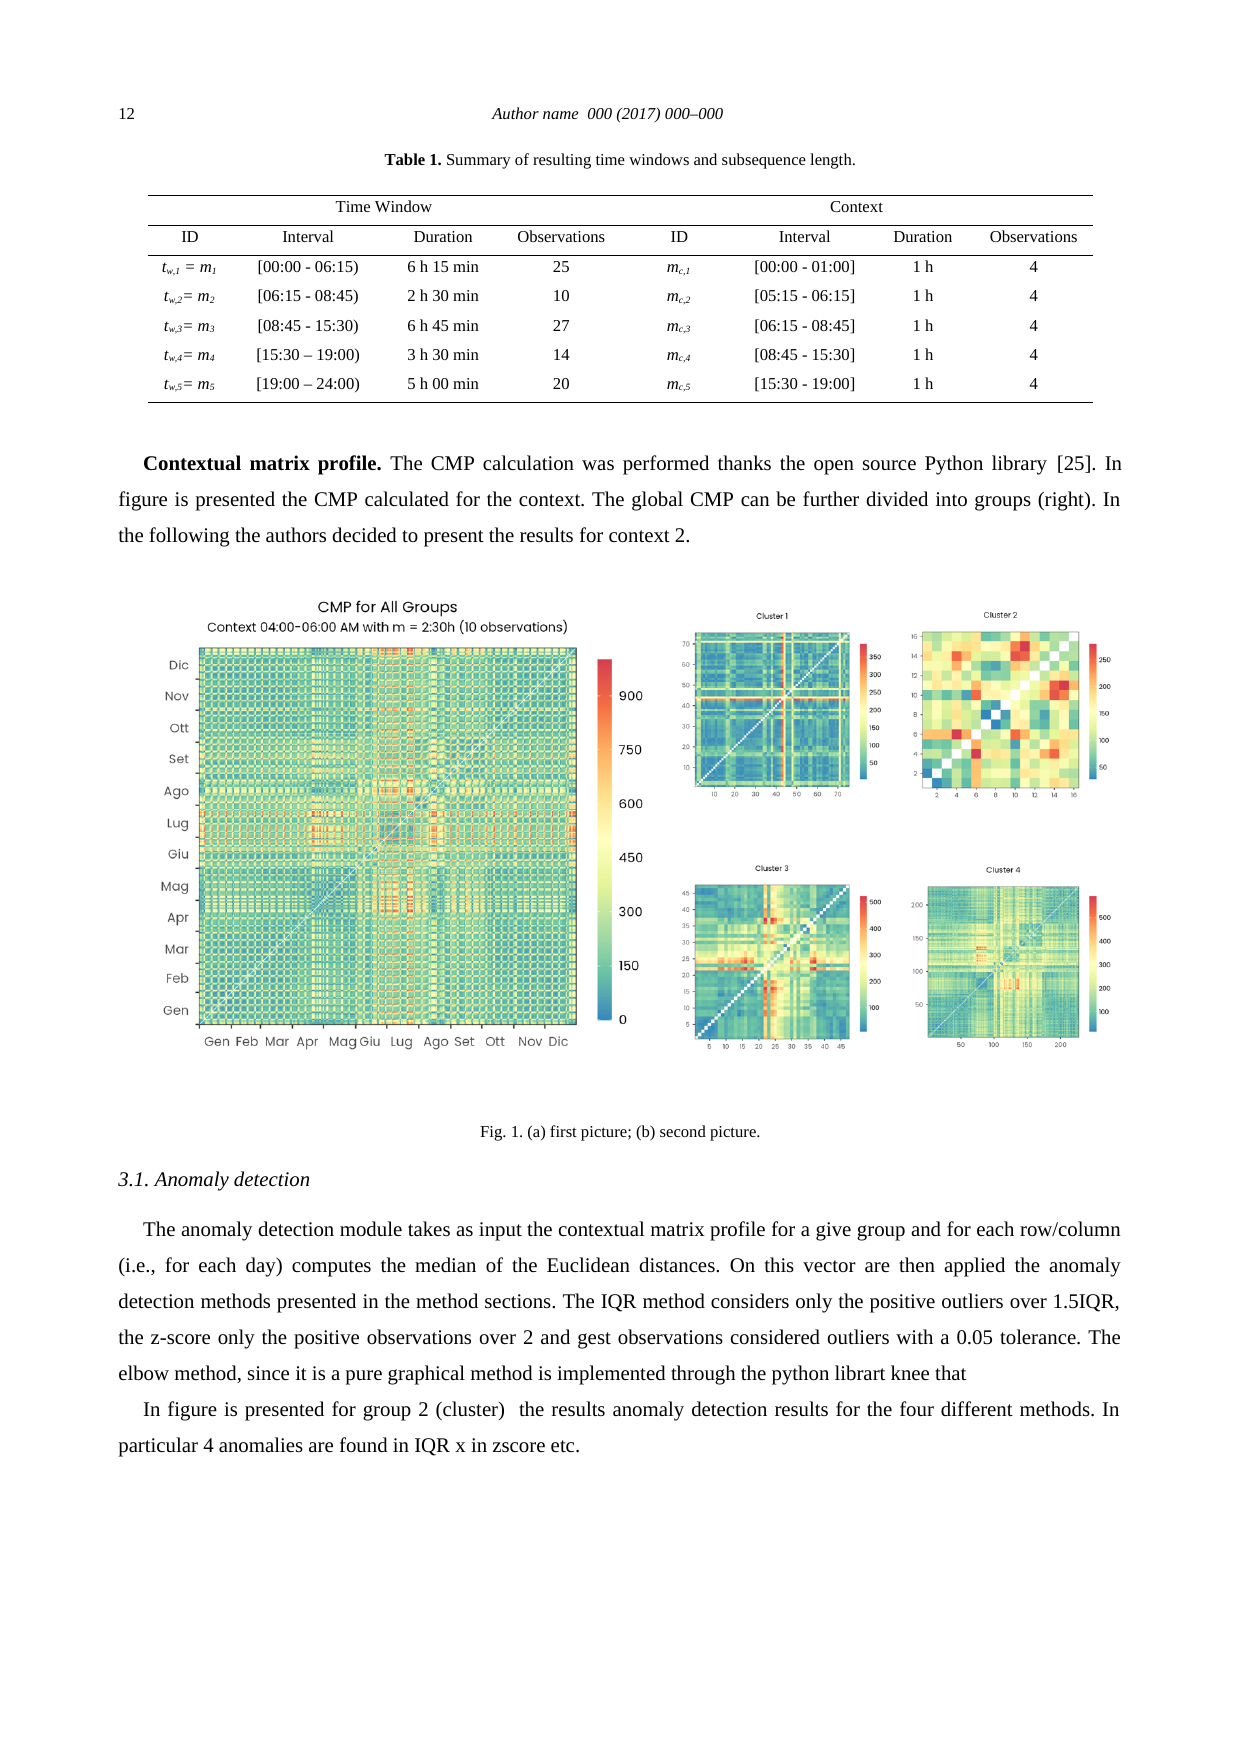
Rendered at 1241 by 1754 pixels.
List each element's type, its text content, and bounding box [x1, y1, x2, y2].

table_cell [06:15 - 08:45] [738, 314, 871, 343]
table_cell 3 h 30 min [384, 344, 502, 373]
table_cell [08:45 - 15:30) [232, 314, 384, 343]
text Fig. 1. (a) first picture; (b) second picture. [118, 1121, 1122, 1142]
table_cell 1 h [871, 373, 974, 402]
table_cell [06:15 - 08:45) [232, 285, 384, 314]
text Table 1. Summary of resulting time windows and subsequence length. [118, 149, 1122, 169]
table_cell [00:00 - 06:15) [232, 256, 384, 285]
table_cell 1 h [871, 285, 974, 314]
table_cell 4 [974, 373, 1093, 402]
text The anomaly detection module takes as input the contextual matrix profile for a give group and for each row/column (i.e., for each day) computes the median of the Euclidean distances. On this vector are then applied the anomaly detection methods presented in the method sections. The IQR method considers only the positive outliers over 1.5IQR, the z-score only the positive observations over 2 and gest observations considered outliers with a 0.05 tolerance. The elbow method, since it is a pure graphical method is implemented through the python librart knee that [118, 1217, 1122, 1385]
table_header Time Window [148, 196, 620, 225]
table_cell 4 [974, 285, 1093, 314]
table_cell mc,4 [620, 344, 738, 373]
table_cell tw,3= m3 [148, 314, 232, 343]
table_cell [08:45 - 15:30] [738, 344, 871, 373]
table_cell 10 [502, 285, 620, 314]
table_cell 14 [502, 344, 620, 373]
table_cell ID [620, 226, 738, 255]
table_cell [19:00 – 24:00) [232, 373, 384, 402]
table_cell mc,2 [620, 285, 738, 314]
table_cell 20 [502, 373, 620, 402]
table_cell ID [148, 226, 232, 255]
table_cell mc,5 [620, 373, 738, 402]
table_cell 1 h [871, 314, 974, 343]
table_cell Interval [738, 226, 871, 255]
text Contextual matrix profile. The CMP calculation was performed thanks the open source Python library [25]. In figure is presented the CMP calculated for the context. The global CMP can be further divided into groups (right). In the following the authors decided to present the results for context 2. [118, 451, 1122, 547]
table_cell tw,5= m5 [148, 373, 232, 402]
table_cell tw,2= m2 [148, 285, 232, 314]
text Anomaly detection [118, 1167, 1122, 1192]
table_cell [15:30 – 19:00) [232, 344, 384, 373]
table_cell [00:00 - 01:00] [738, 256, 871, 285]
table_cell Observations [502, 226, 620, 255]
text In figure is presented for group 2 (cluster) the results anomaly detection results for the four different methods. In particular 4 anomalies are found in IQR x in zscore etc. [118, 1397, 1122, 1457]
table_cell tw,1 = m1 [148, 256, 232, 285]
table_cell 4 [974, 314, 1093, 343]
table_cell Interval [232, 226, 384, 255]
table_cell mc,1 [620, 256, 738, 285]
table_cell Duration [871, 226, 974, 255]
table_cell 1 h [871, 344, 974, 373]
table_cell 25 [502, 256, 620, 285]
table_cell Duration [384, 226, 502, 255]
table_cell tw,4= m4 [148, 344, 232, 373]
table_cell [15:30 - 19:00] [738, 373, 871, 402]
table_cell Observations [974, 226, 1093, 255]
table_cell 4 [974, 256, 1093, 285]
table_cell 1 h [871, 256, 974, 285]
table_cell 27 [502, 314, 620, 343]
table_cell 2 h 30 min [384, 285, 502, 314]
table_cell 6 h 45 min [384, 314, 502, 343]
picture [118, 583, 1122, 1088]
table_cell 5 h 00 min [384, 373, 502, 402]
table_cell mc,3 [620, 314, 738, 343]
table_header Context [620, 196, 1093, 225]
table_cell 4 [974, 344, 1093, 373]
table_cell [05:15 - 06:15] [738, 285, 871, 314]
table_cell 6 h 15 min [384, 256, 502, 285]
